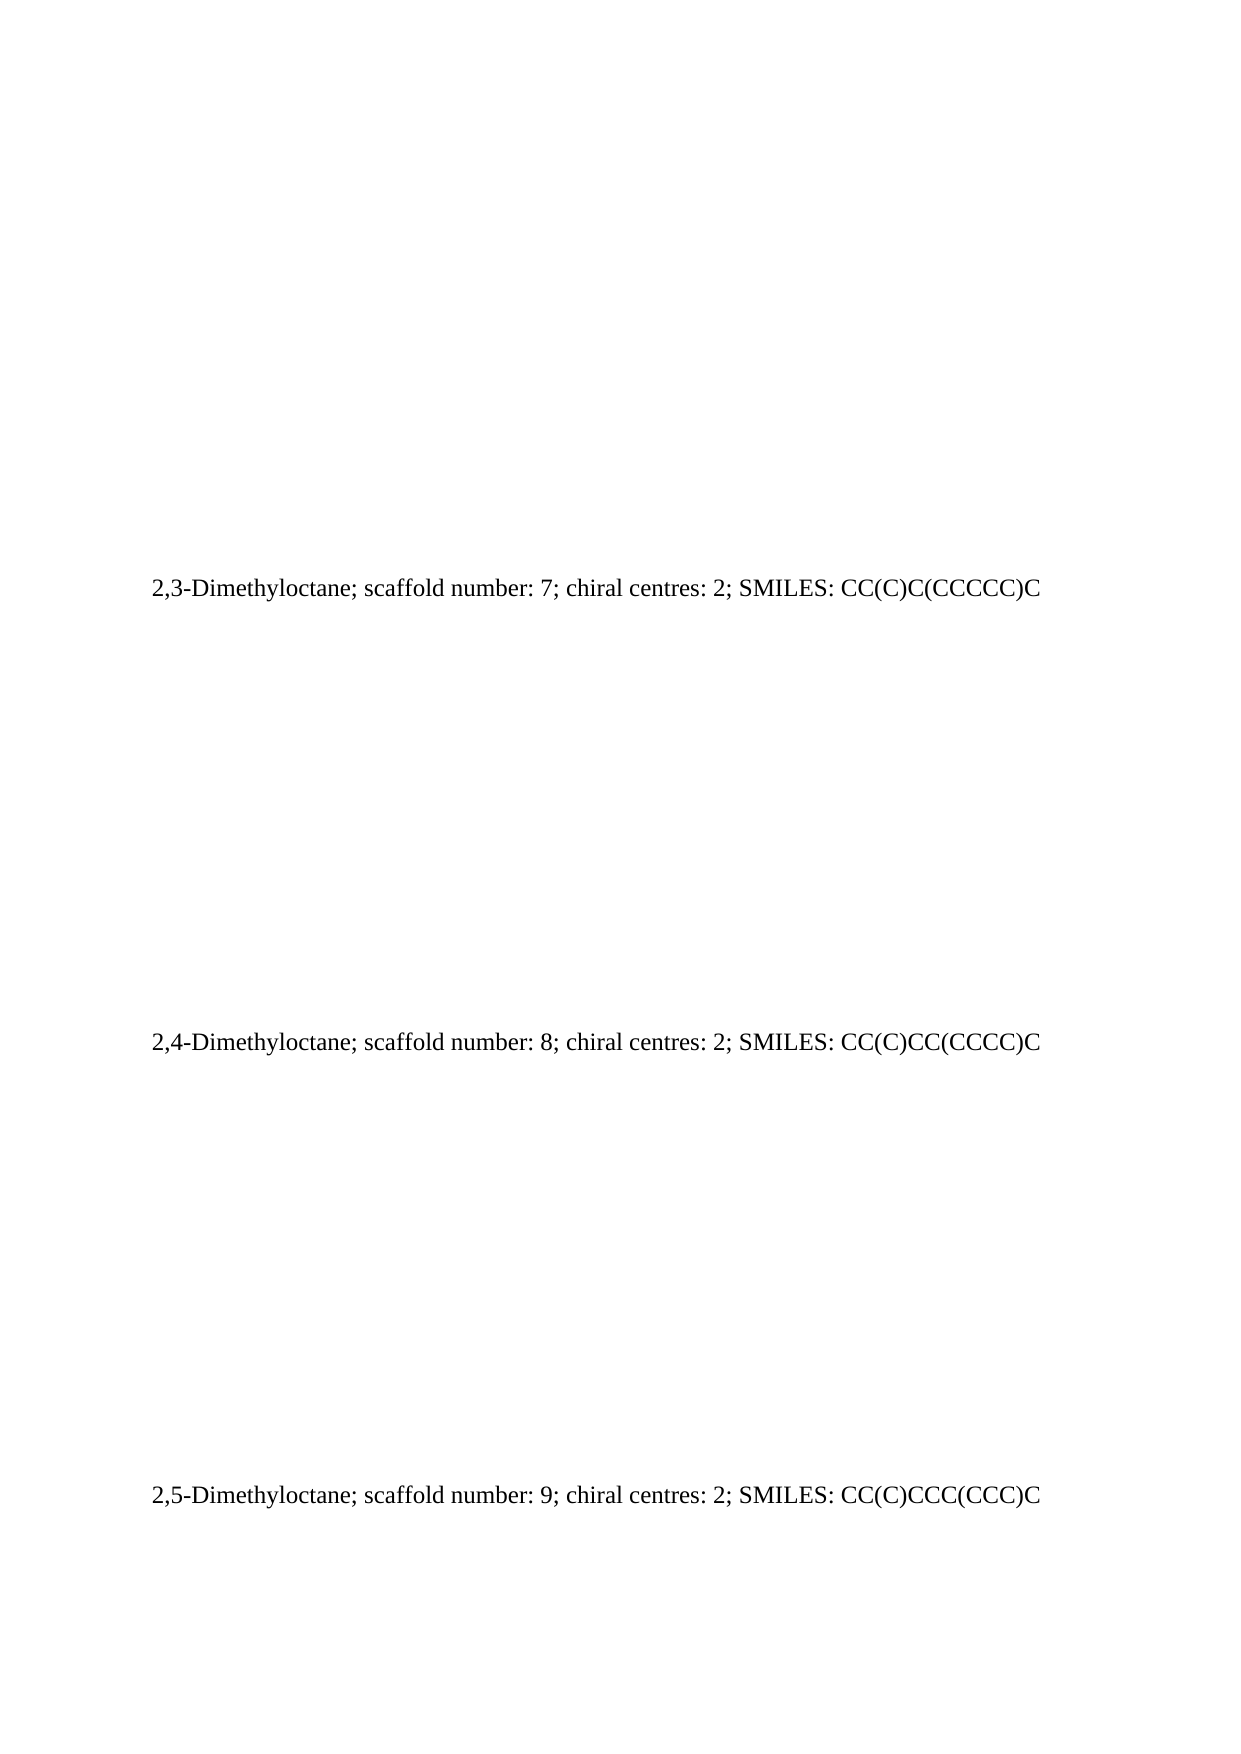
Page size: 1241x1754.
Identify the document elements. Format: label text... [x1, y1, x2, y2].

table_cell 2,3-Dimethyloctane; scaffold number: 7; chiral centres: 2; SMILES: CC(C)C(CCCCC)C [150, 150, 1090, 604]
table_cell 2,4-Dimethyloctane; scaffold number: 8; chiral centres: 2; SMILES: CC(C)CC(CCCC)C [150, 604, 1090, 1057]
table_cell 2,5-Dimethyloctane; scaffold number: 9; chiral centres: 2; SMILES: CC(C)CCC(CCC)C [150, 1057, 1090, 1511]
